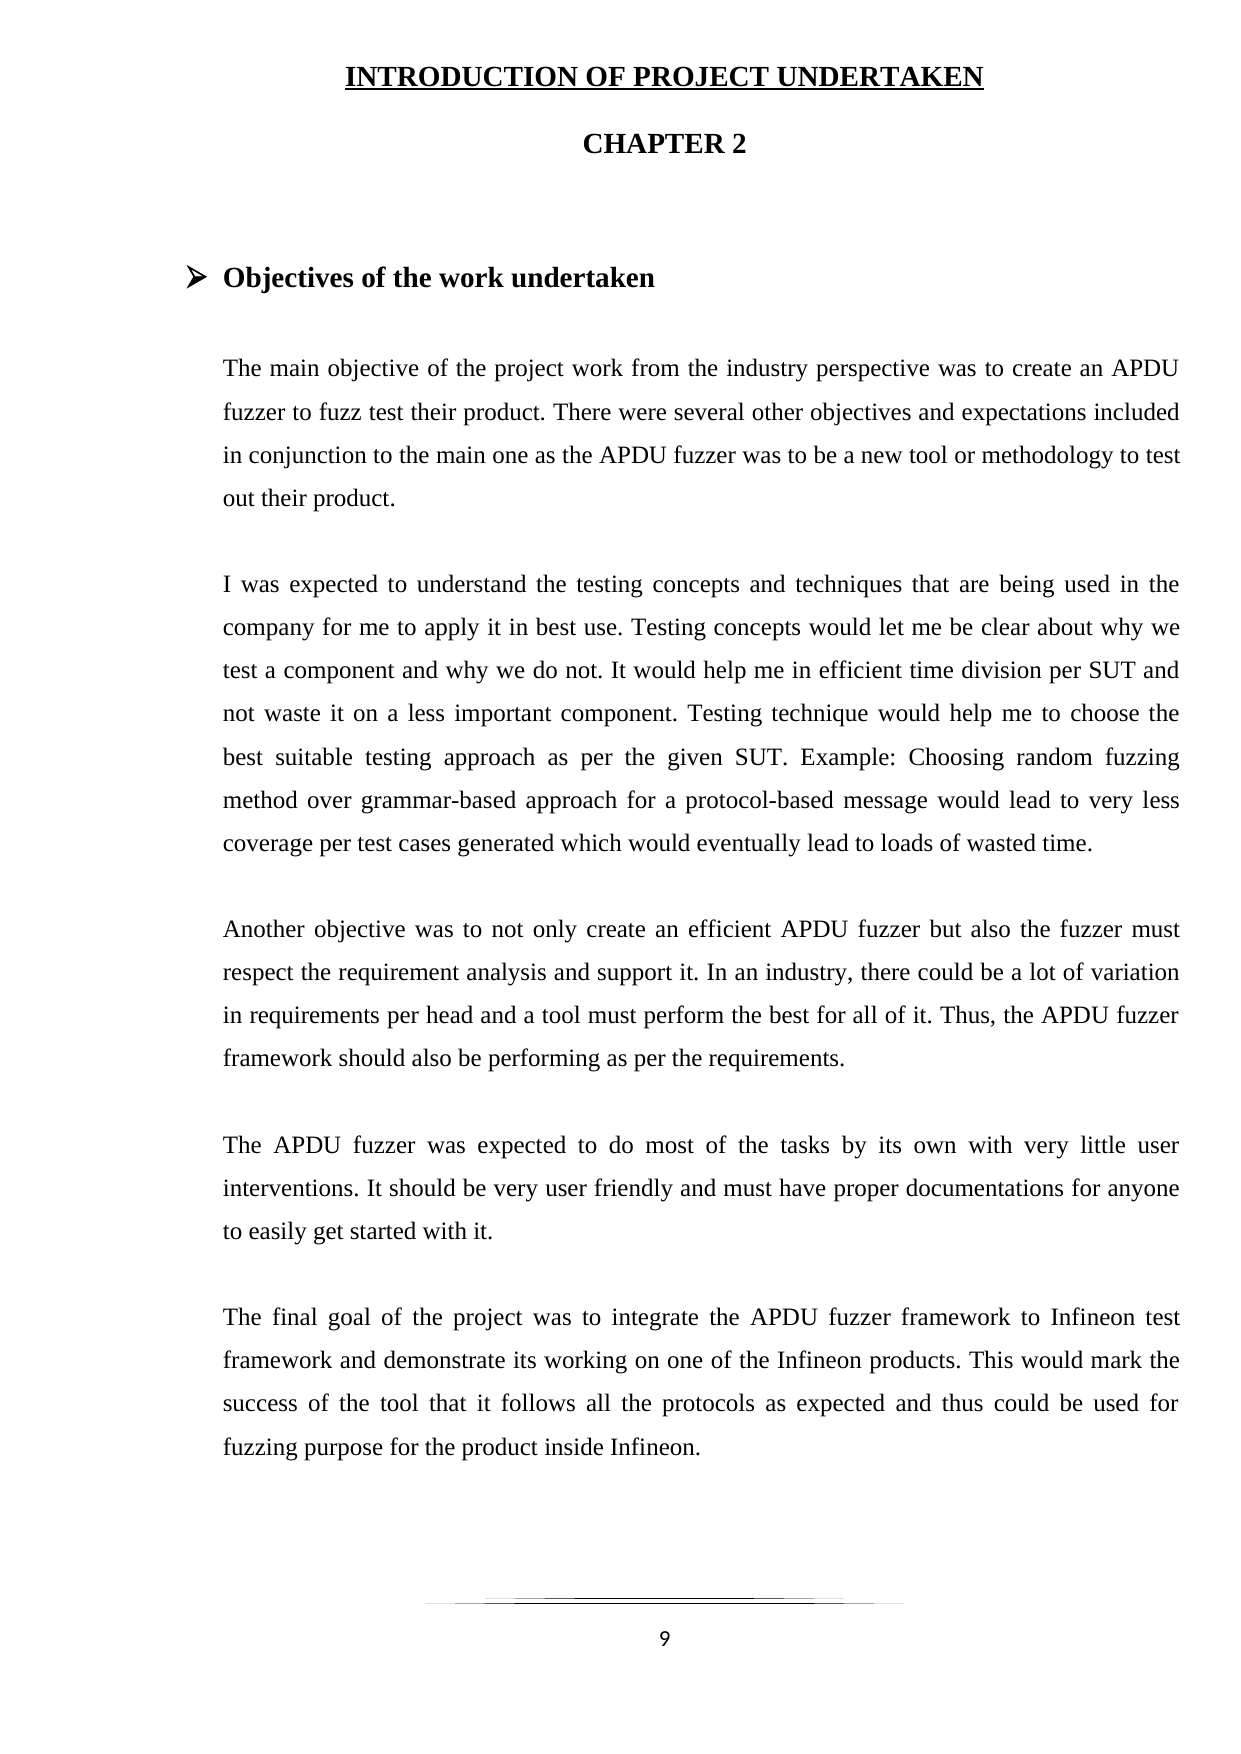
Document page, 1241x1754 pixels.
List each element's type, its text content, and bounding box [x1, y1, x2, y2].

list The APDU fuzzer was expected to do most of the tasks by its own with very little user interventions. It should be very user friendly and must have proper documentations for anyone to easily get started with it. [223, 1130, 1181, 1245]
text INTRODUCTION OF PROJECT UNDERTAKEN [148, 59, 1181, 93]
list I was expected to understand the testing concepts and techniques that are being used in the company for me to apply it in best use. Testing concepts would let me be clear about why we test a component and why we do not. It would help me in efficient time division per SUT and not waste it on a less important component. Testing technique would help me to choose the best suitable testing approach as per the given SUT. Example: Choosing random fuzzing method over grammar-based approach for a protocol-based message would lead to very less coverage per test cases generated which would eventually lead to loads of wasted time. [223, 569, 1181, 857]
list Another objective was to not only create an efficient APDU fuzzer but also the fuzzer must respect the requirement analysis and support it. In an industry, there could be a lot of variation in requirements per head and a tool must perform the best for all of it. Thus, the APDU fuzzer framework should also be performing as per the requirements. [223, 914, 1181, 1072]
text CHAPTER 2 [148, 126, 1181, 159]
list Objectives of the work undertaken [185, 260, 1181, 294]
list The main objective of the project work from the industry perspective was to create an APDU fuzzer to fuzz test their product. There were several other objectives and expectations included in conjunction to the main one as the APDU fuzzer was to be a new tool or methodology to test out their product. [223, 353, 1181, 512]
list The final goal of the project was to integrate the APDU fuzzer framework to Infineon test framework and demonstrate its working on one of the Infineon products. This would mark the success of the tool that it follows all the protocols as expected and thus could be used for fuzzing purpose for the product inside Infineon. [223, 1302, 1181, 1460]
